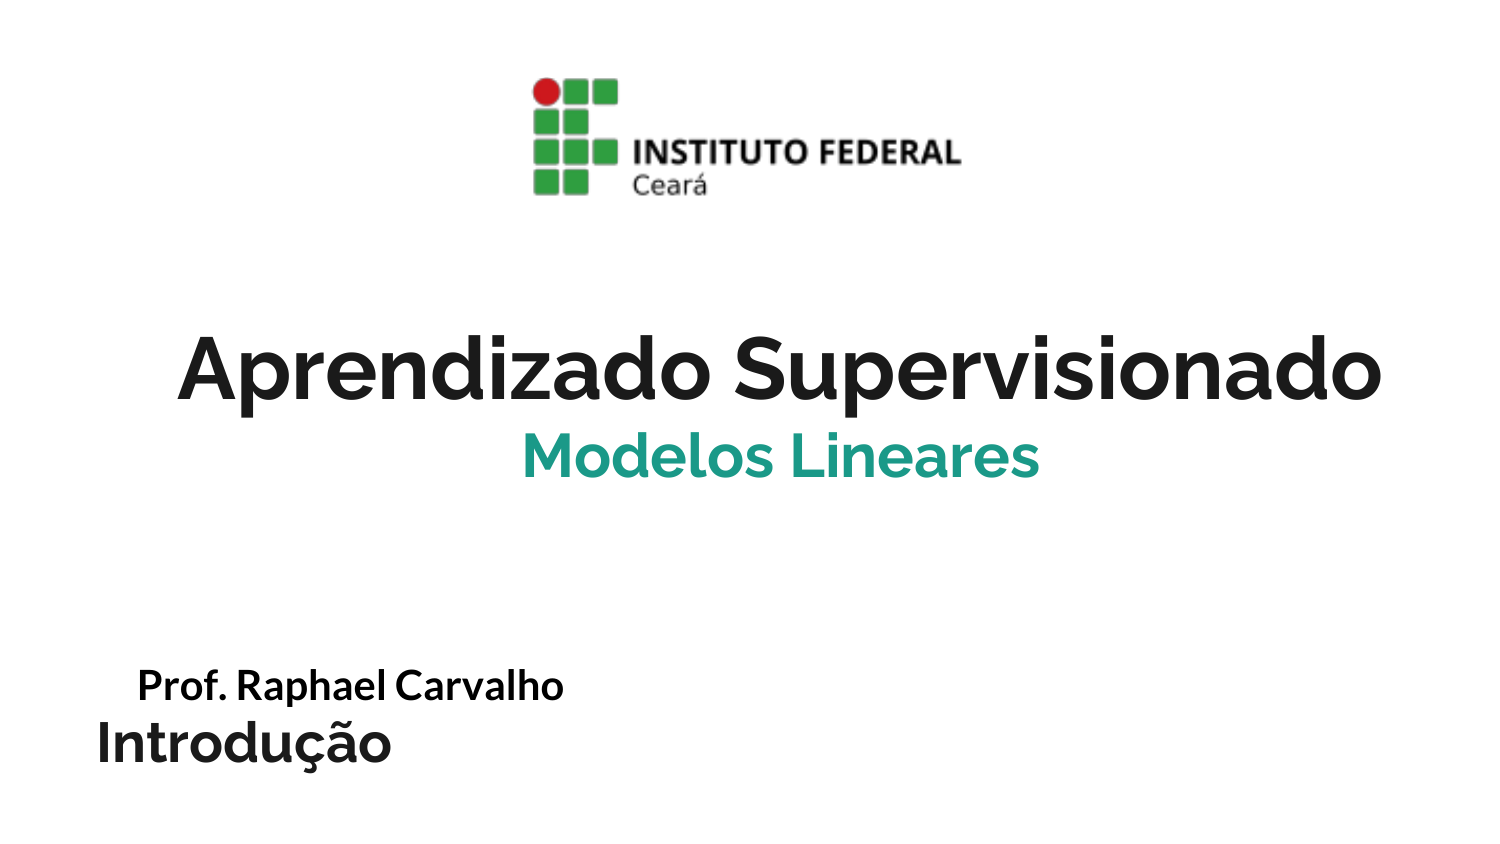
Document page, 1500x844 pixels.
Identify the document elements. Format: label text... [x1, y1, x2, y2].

text Prof. Raphael Carvalho [137, 660, 1476, 710]
picture [530, 77, 964, 200]
text Introdução [96, 710, 1476, 776]
text Aprendizado Supervisionado Modelos Lineares [159, 317, 1402, 492]
